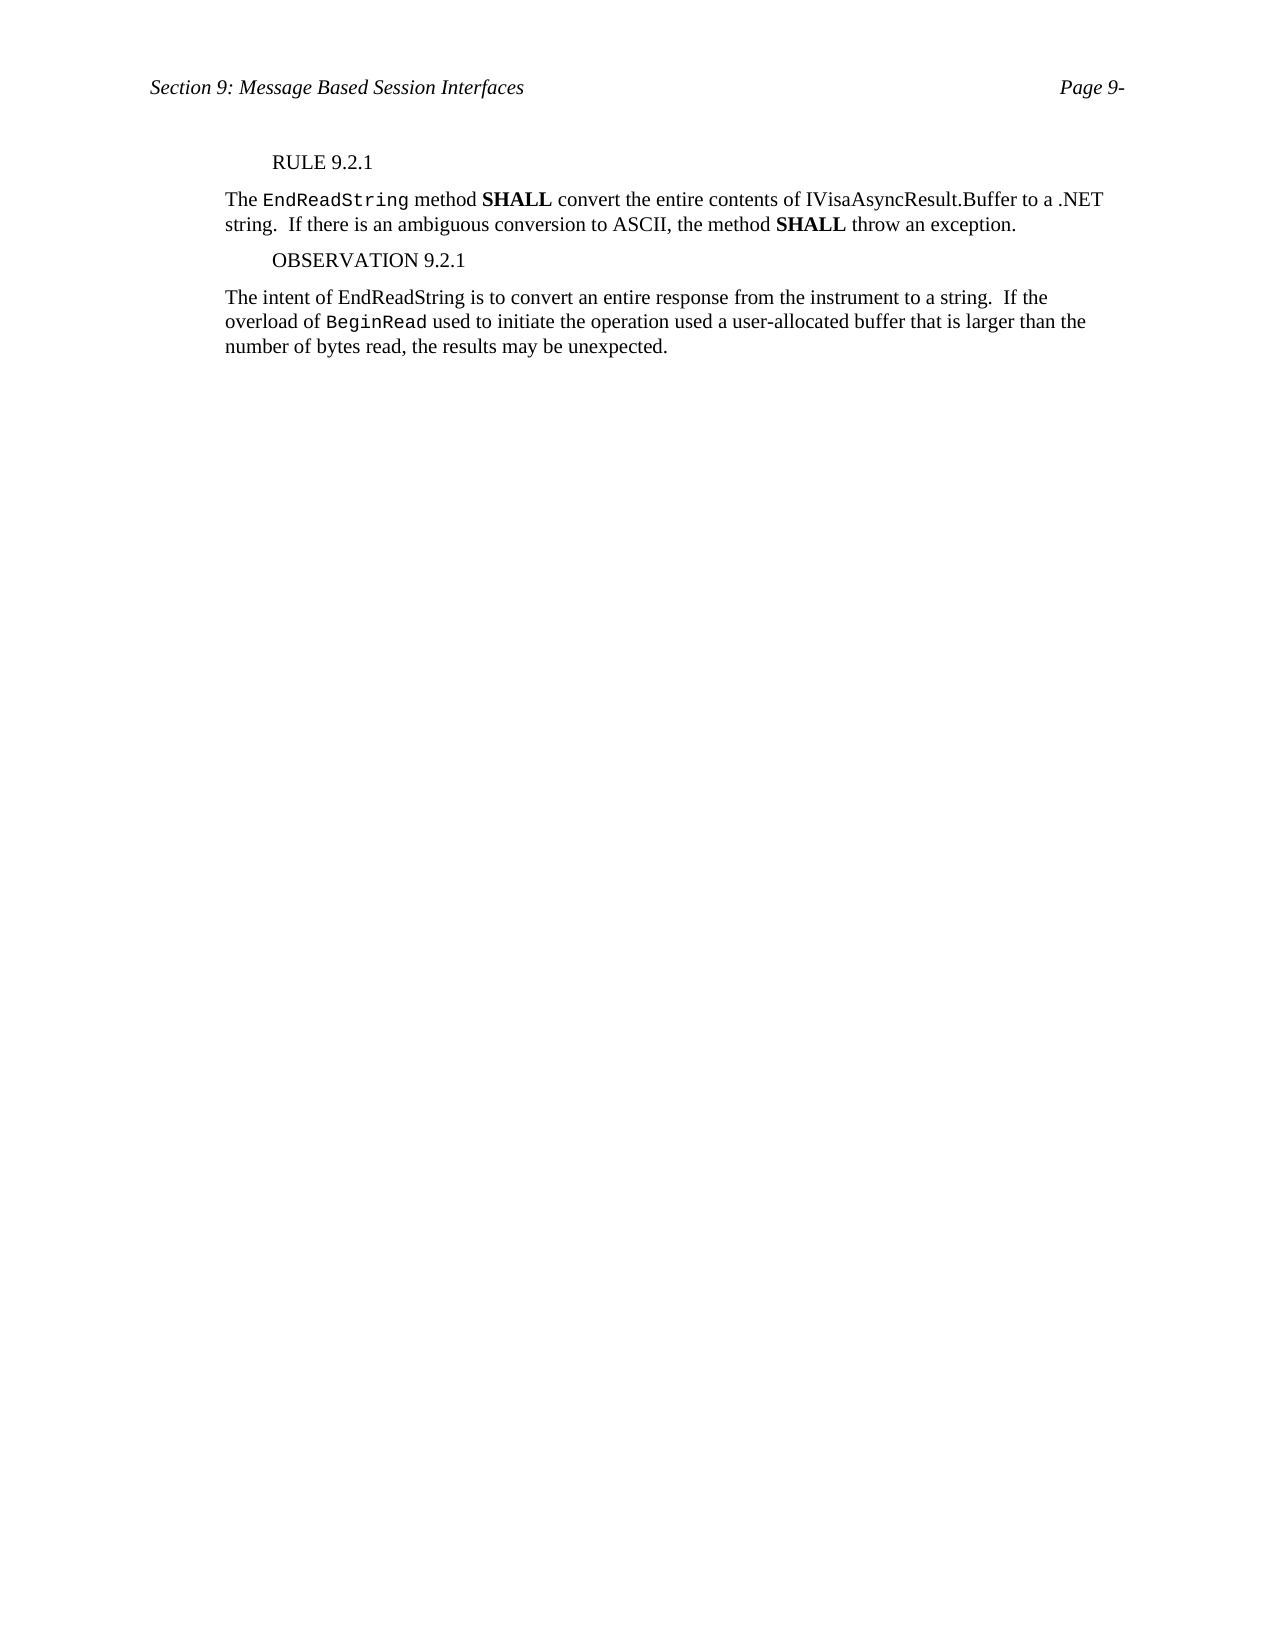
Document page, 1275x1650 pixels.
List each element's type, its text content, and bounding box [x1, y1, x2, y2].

text The intent of EndReadString is to convert an entire response from the instrument to a string. If the overload of BeginRead used to initiate the operation used a user-allocated buffer that is larger than the number of bytes read, the results may be unexpected. [225, 285, 1125, 358]
text The EndReadString method SHALL convert the entire contents of IVisaAsyncResult.Buffer to a .NET string. If there is an ambiguous conversion to ASCII, the method SHALL throw an exception. [225, 187, 1125, 236]
